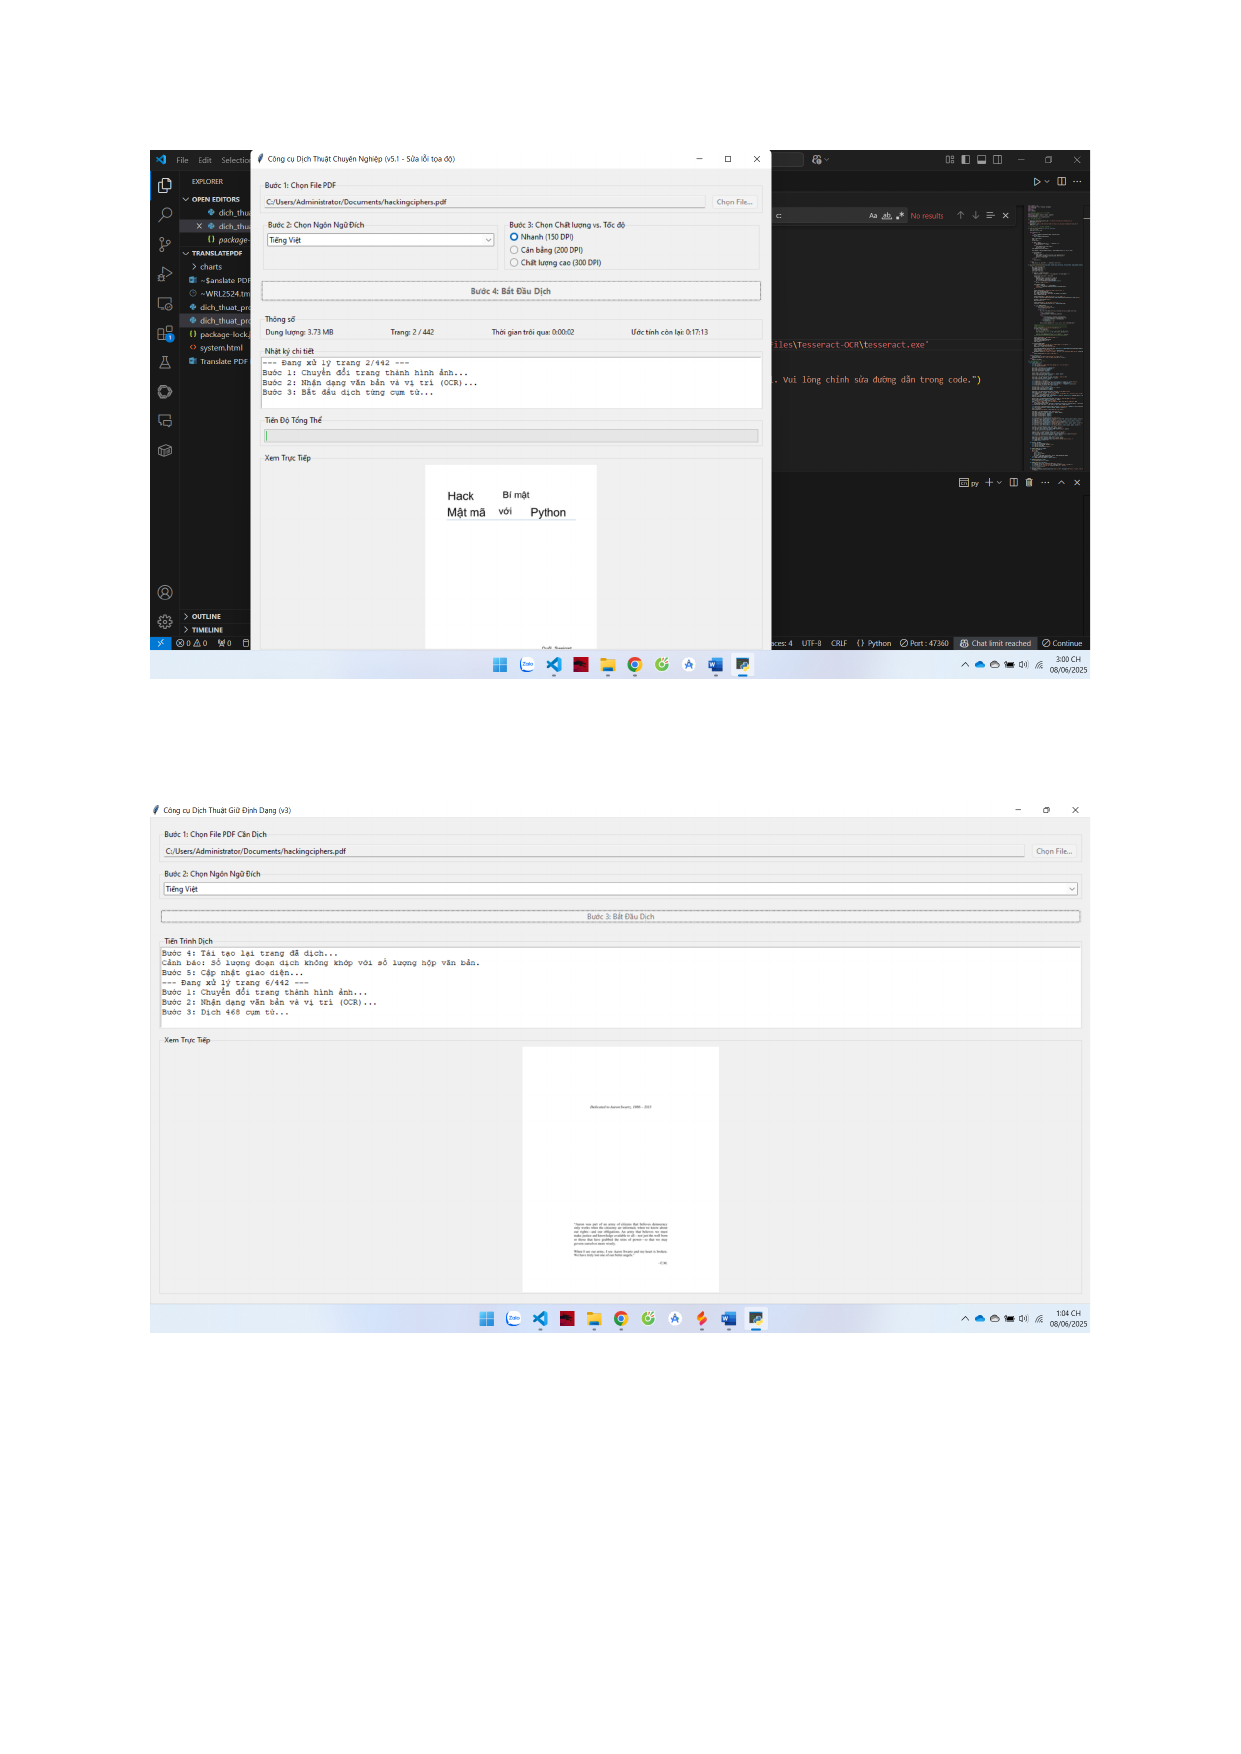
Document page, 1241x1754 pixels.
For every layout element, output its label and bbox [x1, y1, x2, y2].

picture [150, 150, 1091, 679]
picture [150, 803, 1091, 1333]
